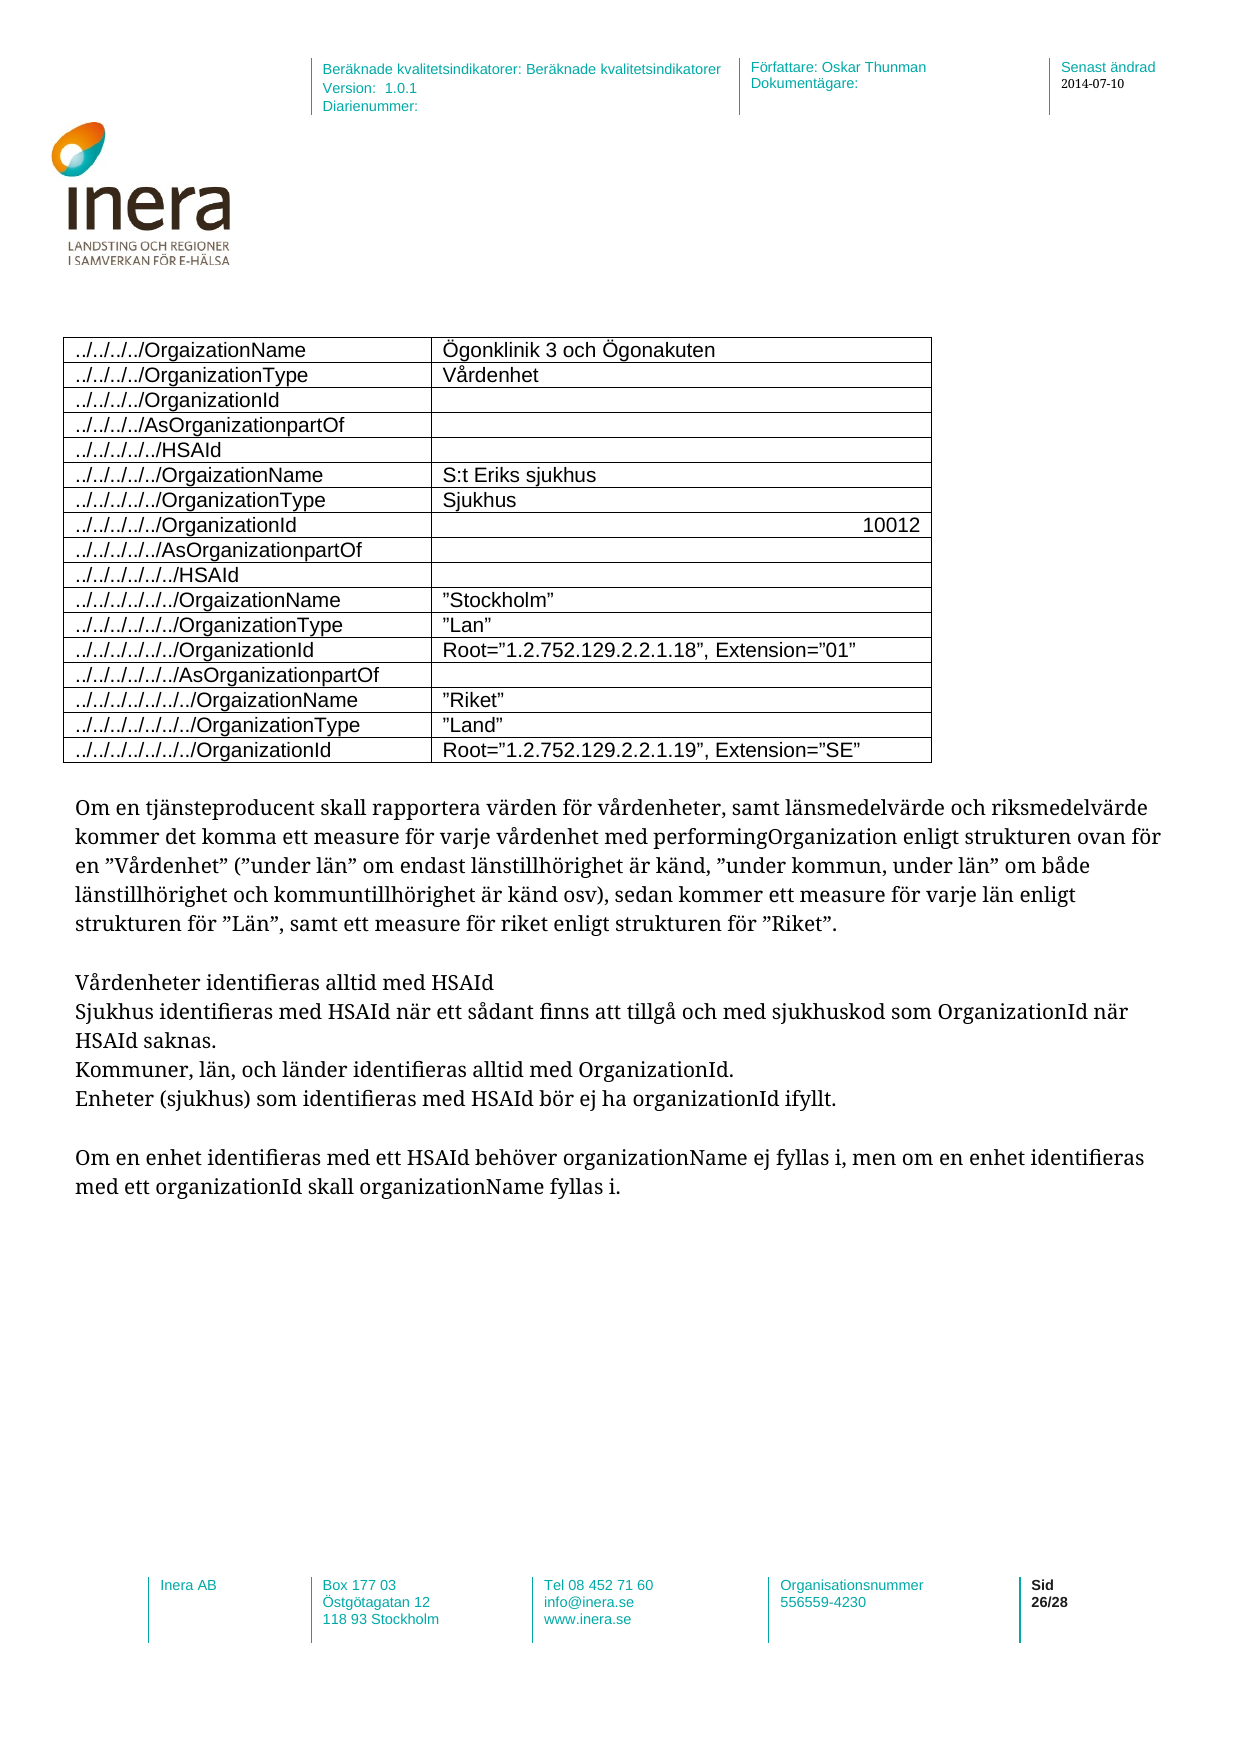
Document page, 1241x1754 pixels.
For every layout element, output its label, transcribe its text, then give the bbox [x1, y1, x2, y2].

table_cell [432, 388, 931, 412]
table_cell ../../../../../../OrganizationId [64, 638, 431, 662]
table_cell Root=”1.2.752.129.2.2.1.18”, Extension=”01” [432, 638, 931, 662]
table_cell Sjukhus [432, 488, 931, 512]
table_cell ../../../../../../OrganizationType [64, 613, 431, 637]
table_cell ../../../../../HSAId [64, 438, 431, 462]
table_cell ../../../../../OrganizationId [64, 513, 431, 537]
text Sjukhus identifieras med HSAId när ett sådant finns att tillgå och med sjukhuskod som OrganizationId när HSAId saknas. [75, 996, 1165, 1054]
table_cell ../../../../../../../OrgaizationName [64, 688, 431, 712]
table_cell ../../../../OrganizationId [64, 388, 431, 412]
text Om en tjänsteproducent skall rapportera värden för vårdenheter, samt länsmedelvärde och riksmedelvärde kommer det komma ett measure för varje vårdenhet med performingOrganization enligt strukturen ovan för en ”Vårdenhet” (”under län” om endast länstillhörighet är känd, ”under kommun, under län” om både länstillhörighet och kommuntillhörighet är känd osv), sedan kommer ett measure för varje län enligt strukturen för ”Län”, samt ett measure för riket enligt strukturen för ”Riket”. [75, 792, 1165, 938]
table_cell Vårdenhet [432, 363, 931, 387]
table_cell ../../../../../OrganizationType [64, 488, 431, 512]
table_cell ”Riket” [432, 688, 931, 712]
table_cell [432, 663, 931, 687]
table_cell [432, 563, 931, 587]
table_cell [432, 538, 931, 562]
table_cell [432, 413, 931, 437]
text Vårdenheter identifieras alltid med HSAId [75, 967, 1165, 996]
table_cell ../../../../../OrgaizationName [64, 463, 431, 487]
table_cell ../../../../OrgaizationName [64, 338, 431, 362]
table_cell ../../../../../../../OrganizationId [64, 738, 431, 762]
table_cell ../../../../AsOrganizationpartOf [64, 413, 431, 437]
picture [51, 122, 230, 265]
text Enheter (sjukhus) som identifieras med HSAId bör ej ha organizationId ifyllt. [75, 1083, 1165, 1113]
table_cell ../../../../../../OrgaizationName [64, 588, 431, 612]
table_cell [432, 438, 931, 462]
table_cell ../../../../OrganizationType [64, 363, 431, 387]
table_cell ”Stockholm” [432, 588, 931, 612]
table_cell ”Land” [432, 713, 931, 737]
table_cell ../../../../../../../OrganizationType [64, 713, 431, 737]
table_cell Root=”1.2.752.129.2.2.1.19”, Extension=”SE” [432, 738, 931, 762]
table_cell ../../../../../../AsOrganizationpartOf [64, 663, 431, 687]
table_cell S:t Eriks sjukhus [432, 463, 931, 487]
table_cell ”Lan” [432, 613, 931, 637]
table_cell Ögonklinik 3 och Ögonakuten [432, 338, 931, 362]
table_cell ../../../../../../HSAId [64, 563, 431, 587]
text Kommuner, län, och länder identifieras alltid med OrganizationId. [75, 1054, 1165, 1083]
table_cell ../../../../../AsOrganizationpartOf [64, 538, 431, 562]
table_cell 10012 [432, 513, 931, 537]
text Om en enhet identifieras med ett HSAId behöver organizationName ej fyllas i, men om en enhet identifieras med ett organizationId skall organizationName fyllas i. [75, 1142, 1165, 1200]
